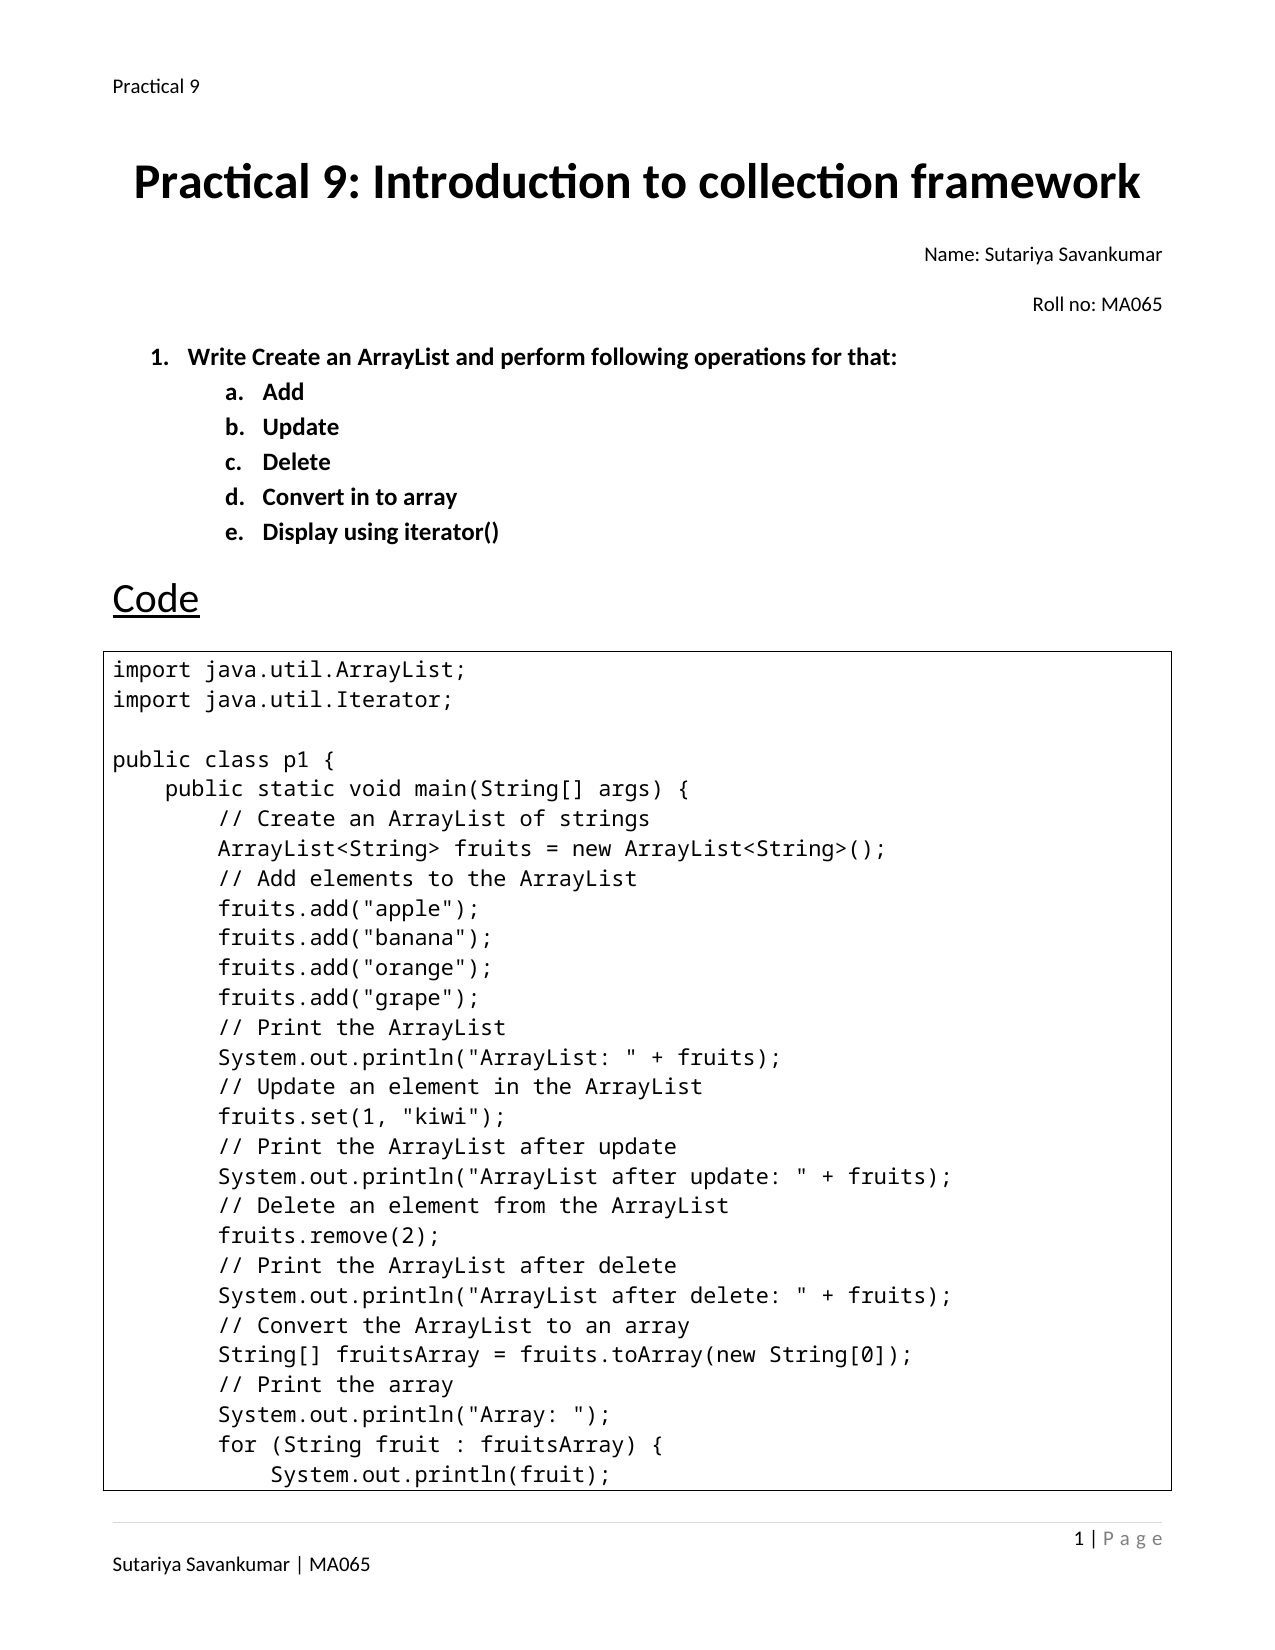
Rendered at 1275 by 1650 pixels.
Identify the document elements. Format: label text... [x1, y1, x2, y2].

text System.out.println(fruit); [104, 1455, 1171, 1490]
list Write Create an ArrayList and perform following operations for that: [150, 341, 1162, 371]
list Display using iterator() [225, 516, 1162, 546]
text Name: Sutariya Savankumar [112, 241, 1162, 266]
text Code [112, 572, 1162, 623]
text public static void main(String[] args) { [112, 773, 1162, 803]
list Delete [225, 446, 1162, 476]
text System.out.println("Array: "); [112, 1399, 1162, 1429]
text ArrayList<String> fruits = new ArrayList<String>(); [112, 833, 1162, 863]
list Update [225, 411, 1162, 441]
text public class p1 { [112, 743, 1162, 773]
text // Print the ArrayList after update [112, 1131, 1162, 1161]
text // Print the array [112, 1369, 1162, 1399]
text fruits.add("apple"); [112, 892, 1162, 922]
text fruits.set(1, "kiwi"); [112, 1101, 1162, 1131]
text import java.util.Iterator; [112, 684, 1162, 714]
text System.out.println("ArrayList after update: " + fruits); [112, 1161, 1162, 1190]
text import java.util.ArrayList; [104, 652, 1171, 684]
text // Delete an element from the ArrayList [112, 1190, 1162, 1220]
text fruits.remove(2); [112, 1220, 1162, 1250]
text fruits.add("grape"); [112, 982, 1162, 1012]
text // Update an element in the ArrayList [112, 1071, 1162, 1101]
text // Print the ArrayList [112, 1012, 1162, 1041]
list Add [225, 376, 1162, 406]
text System.out.println("ArrayList: " + fruits); [112, 1041, 1162, 1071]
text Roll no: MA065 [112, 291, 1162, 316]
text for (String fruit : fruitsArray) { [112, 1429, 1162, 1455]
text System.out.println("ArrayList after delete: " + fruits); [112, 1280, 1162, 1309]
text Practical 9: Introduction to collection framework [112, 150, 1162, 211]
text fruits.add("orange"); [112, 952, 1162, 982]
text String[] fruitsArray = fruits.toArray(new String[0]); [112, 1339, 1162, 1369]
text // Convert the ArrayList to an array [112, 1309, 1162, 1339]
text fruits.add("banana"); [112, 922, 1162, 952]
text // Create an ArrayList of strings [112, 803, 1162, 833]
text // Print the ArrayList after delete [112, 1250, 1162, 1280]
list Convert in to array [225, 481, 1162, 511]
text // Add elements to the ArrayList [112, 863, 1162, 892]
